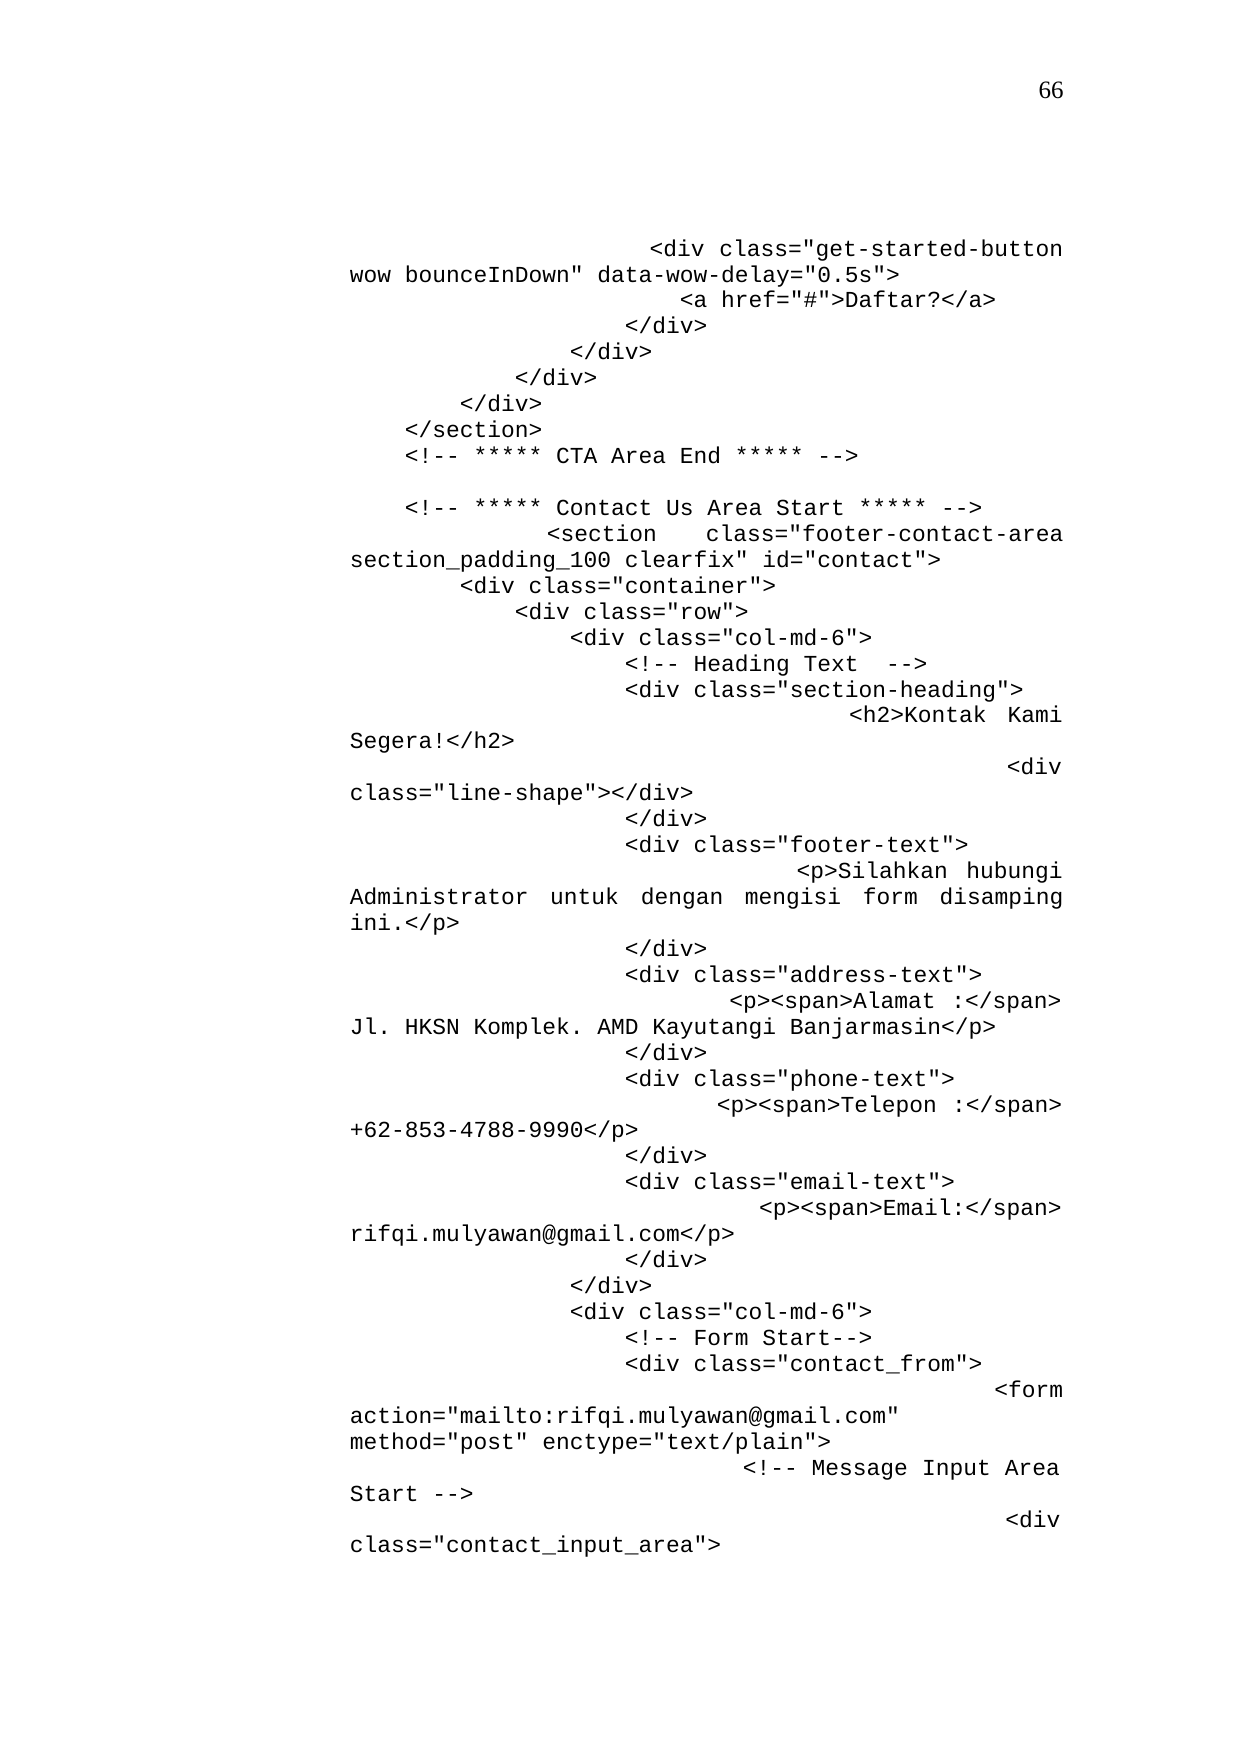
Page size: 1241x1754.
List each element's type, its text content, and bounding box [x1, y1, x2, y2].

list <!-- Heading Text --> [349, 652, 1063, 678]
list <div class="address-text"> [349, 963, 1063, 989]
list <!-- ***** CTA Area End ***** --> [349, 444, 1063, 470]
list <!-- Form Start--> [349, 1326, 1063, 1352]
list <div class="contact_from"> [349, 1352, 1063, 1378]
list </div> [349, 1145, 1063, 1171]
list <div class="phone-text"> [349, 1067, 1063, 1093]
list <div class="get-started-button wow bounceInDown" data-wow-delay="0.5s"> [349, 237, 1063, 289]
list </div> [349, 315, 1063, 341]
list </div> [349, 1041, 1063, 1067]
list </div> [349, 341, 1063, 367]
list <div class="col-md-6"> [349, 1300, 1063, 1326]
list <!-- Message Input Area Start --> [349, 1456, 1063, 1508]
list </section> [349, 418, 1063, 444]
list <div class="section-heading"> [349, 678, 1063, 704]
list </div> [349, 1248, 1063, 1274]
list </div> [349, 937, 1063, 963]
list <section class="footer-contact-area section_padding_100 clearfix" id="contact"> [349, 522, 1063, 574]
list <!-- ***** Contact Us Area Start ***** --> [349, 496, 1063, 522]
list <p>Silahkan hubungi Administrator untuk dengan mengisi form disamping ini.</p> [349, 859, 1063, 937]
list <div class="container"> [349, 574, 1063, 600]
list <div class="footer-text"> [349, 833, 1063, 859]
list </div> [349, 808, 1063, 833]
list </div> [349, 367, 1063, 393]
list <div class="row"> [349, 600, 1063, 626]
list <div class="col-md-6"> [349, 626, 1063, 652]
list <div class="email-text"> [349, 1171, 1063, 1197]
list <p><span>Alamat :</span> Jl. HKSN Komplek. AMD Kayutangi Banjarmasin</p> [349, 989, 1063, 1041]
list <form action="mailto:rifqi.mulyawan@gmail.com" method="post" enctype="text/plain"> [349, 1378, 1063, 1456]
list <div class="line-shape"></div> [349, 756, 1063, 808]
list <a href="#">Daftar?</a> [349, 289, 1063, 315]
list <div class="contact_input_area"> [349, 1508, 1063, 1560]
list <h2>Kontak Kami Segera!</h2> [349, 704, 1063, 756]
list <p><span>Telepon :</span> +62-853-4788-9990</p> [349, 1093, 1063, 1145]
list </div> [349, 1274, 1063, 1300]
list <p><span>Email:</span> rifqi.mulyawan@gmail.com</p> [349, 1197, 1063, 1248]
list </div> [349, 393, 1063, 418]
